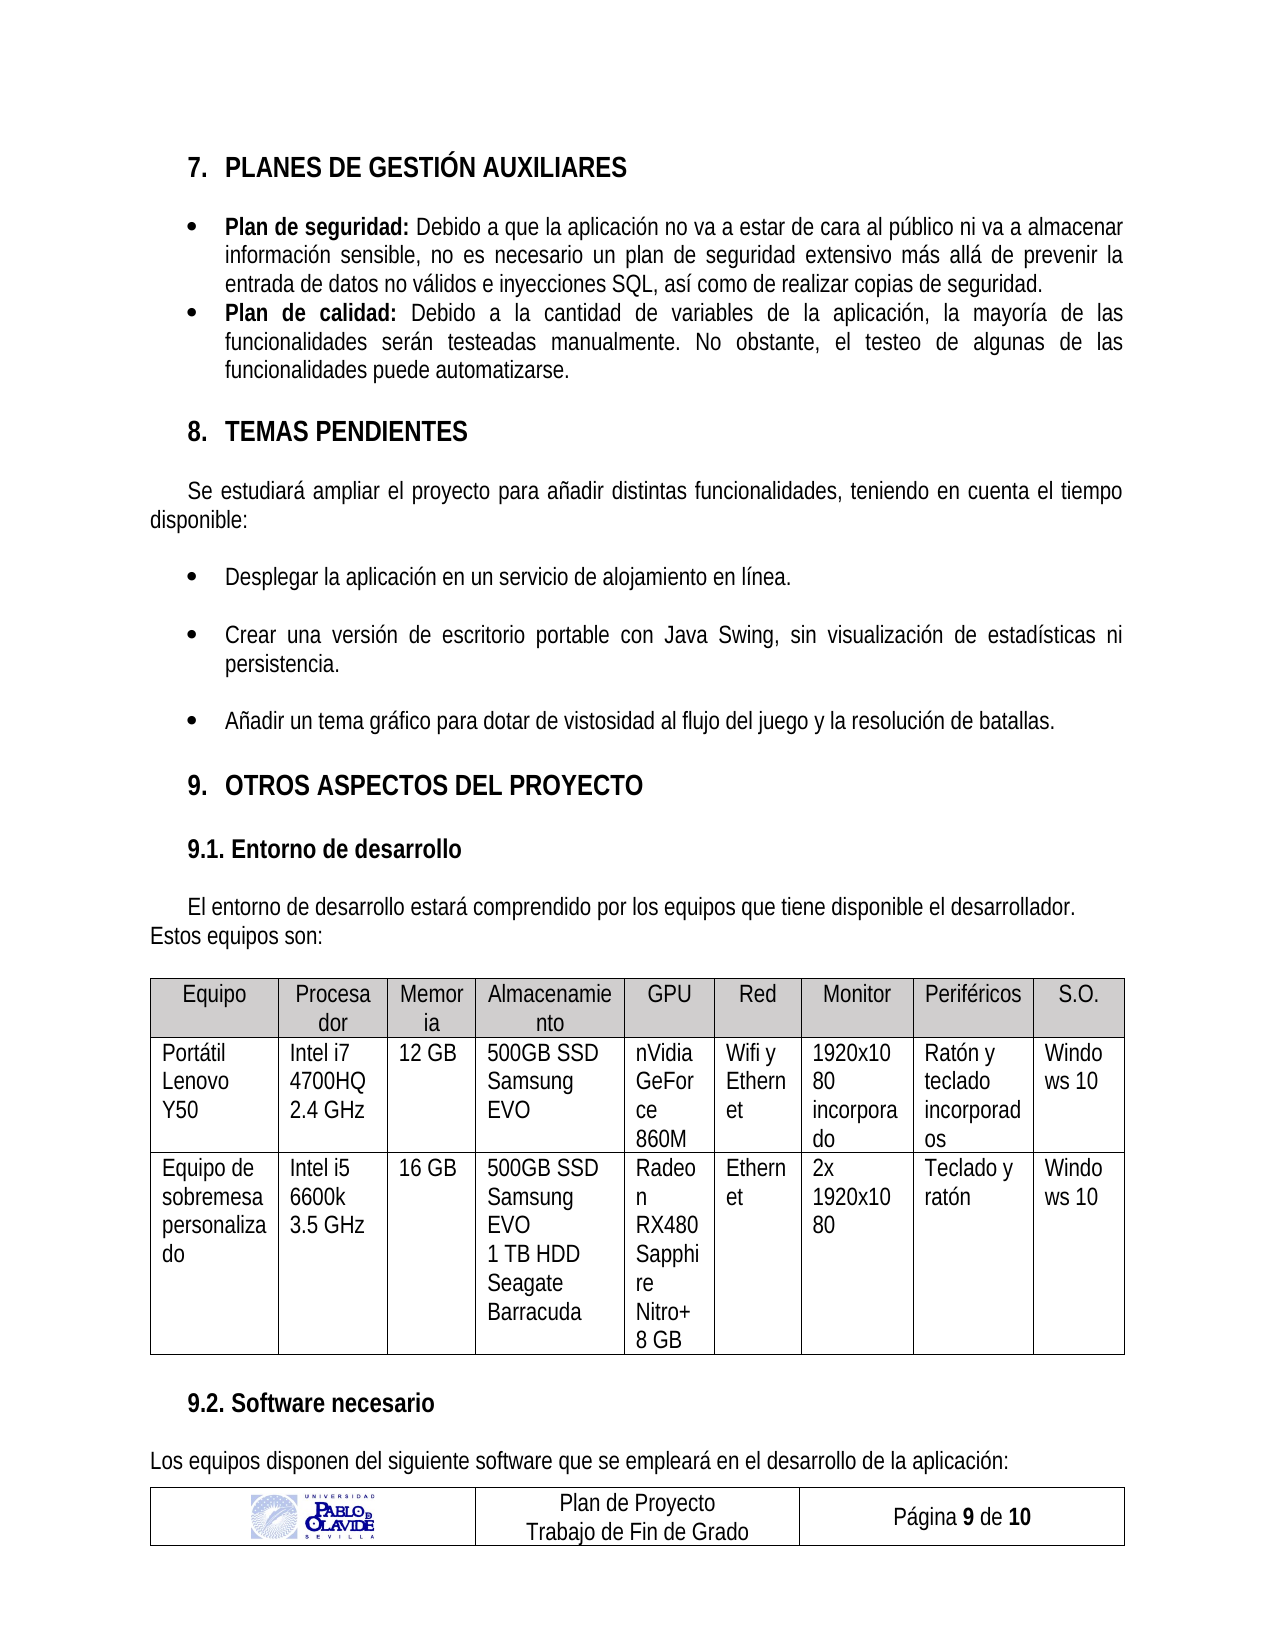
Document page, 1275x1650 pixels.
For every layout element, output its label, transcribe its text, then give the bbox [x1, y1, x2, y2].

table_header GPU [625, 979, 714, 1037]
subtitle Entorno de desarrollo [187, 833, 1125, 864]
table_cell 12 GB [388, 1038, 475, 1152]
table_header Procesador [279, 979, 387, 1037]
table_header Monitor [802, 979, 913, 1037]
table_cell 1920x1080 incorporado [802, 1038, 913, 1152]
picture [251, 1493, 375, 1540]
table_header S.O. [1034, 979, 1124, 1037]
table_cell Ethernet [715, 1153, 801, 1354]
table_cell Windows 10 [1034, 1038, 1124, 1152]
table_cell 2x 1920x1080 [802, 1153, 913, 1354]
table_cell nVidia GeForce 860M [625, 1038, 714, 1152]
table_cell Teclado y ratón [914, 1153, 1033, 1354]
list Plan de seguridad: Debido a que la aplicación no va a estar de cara al público ni va a almacenar información sensible, no es necesario un plan de seguridad extensivo más allá de prevenir la entrada de datos no válidos e inyecciones SQL, así como de realizar copias de seguridad. [187, 211, 1125, 298]
table_cell Equipo de sobremesa personalizado [151, 1153, 278, 1354]
table_header Equipo [151, 979, 278, 1037]
text Se estudiará ampliar el proyecto para añadir distintas funcionalidades, teniendo en cuenta el tiempo disponible: [150, 476, 1125, 534]
list Crear una versión de escritorio portable con Java Swing, sin visualización de estadísticas ni persistencia. [187, 620, 1125, 677]
table_cell Intel i5 6600k 3.5 GHz [279, 1153, 387, 1354]
table_cell Intel i7 4700HQ 2.4 GHz [279, 1038, 387, 1152]
list Plan de calidad: Debido a la cantidad de variables de la aplicación, la mayoría de las funcionalidades serán testeadas manualmente. No obstante, el testeo de algunas de las funcionalidades puede automatizarse. [187, 298, 1125, 384]
table_header Periféricos [914, 979, 1033, 1037]
list Añadir un tema gráfico para dotar de vistosidad al flujo del juego y la resolución de batallas. [187, 706, 1125, 735]
table_cell 500GB SSD Samsung EVO 1 TB HDD Seagate Barracuda [476, 1153, 624, 1354]
table_cell 16 GB [388, 1153, 475, 1354]
table_cell Portátil Lenovo Y50 [151, 1038, 278, 1152]
table_header Red [715, 979, 801, 1037]
subtitle PLANES DE GESTIÓN AUXILIARES [187, 150, 1125, 183]
table_cell Ratón y teclado incorporados [914, 1038, 1033, 1152]
table_header Memoria [388, 979, 475, 1037]
table_header Almacenamiento [476, 979, 624, 1037]
text El entorno de desarrollo estará comprendido por los equipos que tiene disponible el desarrollador. Estos equipos son: [150, 892, 1125, 949]
table_cell Windows 10 [1034, 1153, 1124, 1354]
subtitle TEMAS PENDIENTES [187, 414, 1125, 448]
text Los equipos disponen del siguiente software que se empleará en el desarrollo de la aplicación: [150, 1446, 1125, 1475]
subtitle Software necesario [187, 1387, 1125, 1418]
table_cell Wifi y Ethernet [715, 1038, 801, 1152]
table_cell Radeon RX480 Sapphire Nitro+ 8 GB [625, 1153, 714, 1354]
subtitle OTROS ASPECTOS DEL PROYECTO [187, 768, 1125, 801]
list Desplegar la aplicación en un servicio de alojamiento en línea. [187, 562, 1125, 591]
table_cell 500GB SSD Samsung EVO [476, 1038, 624, 1152]
